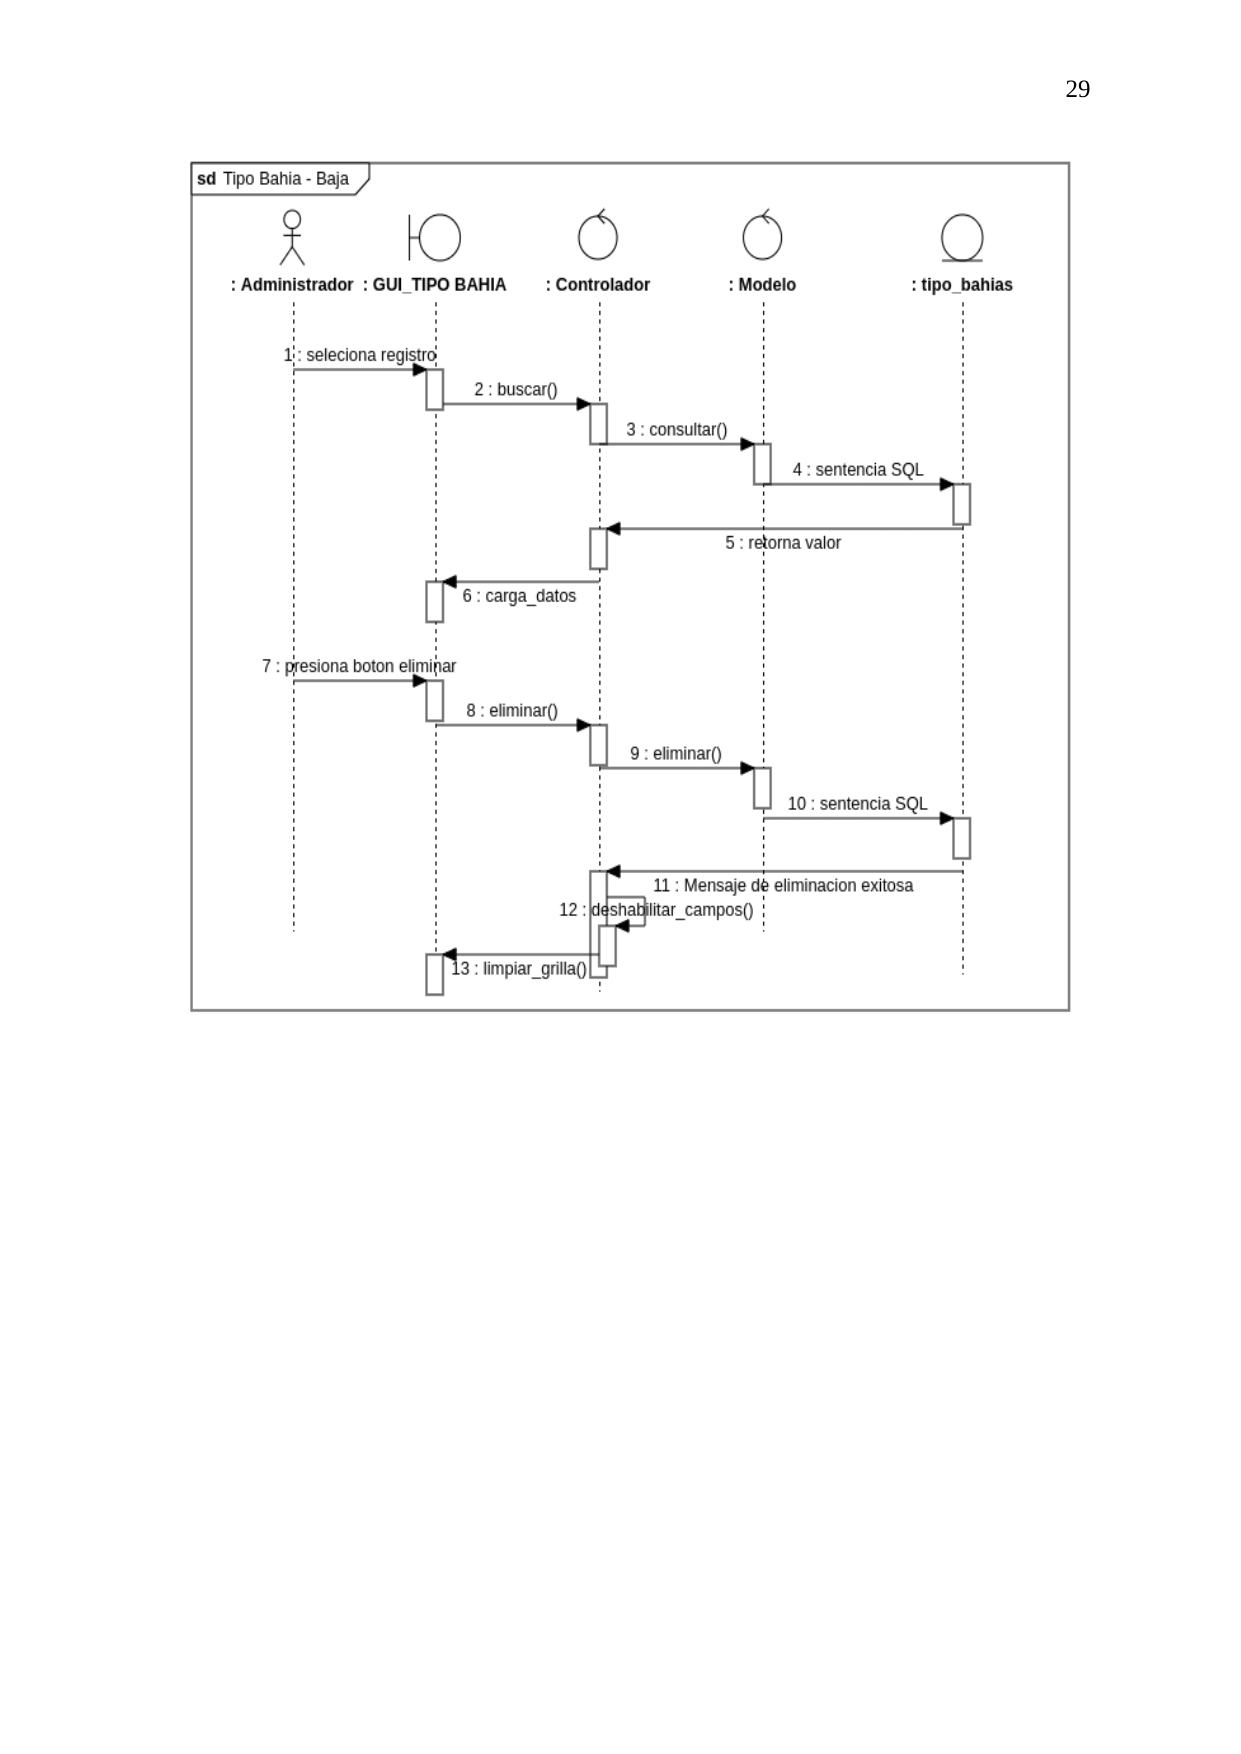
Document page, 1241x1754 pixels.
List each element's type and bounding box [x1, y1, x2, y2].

picture [179, 150, 1120, 1068]
